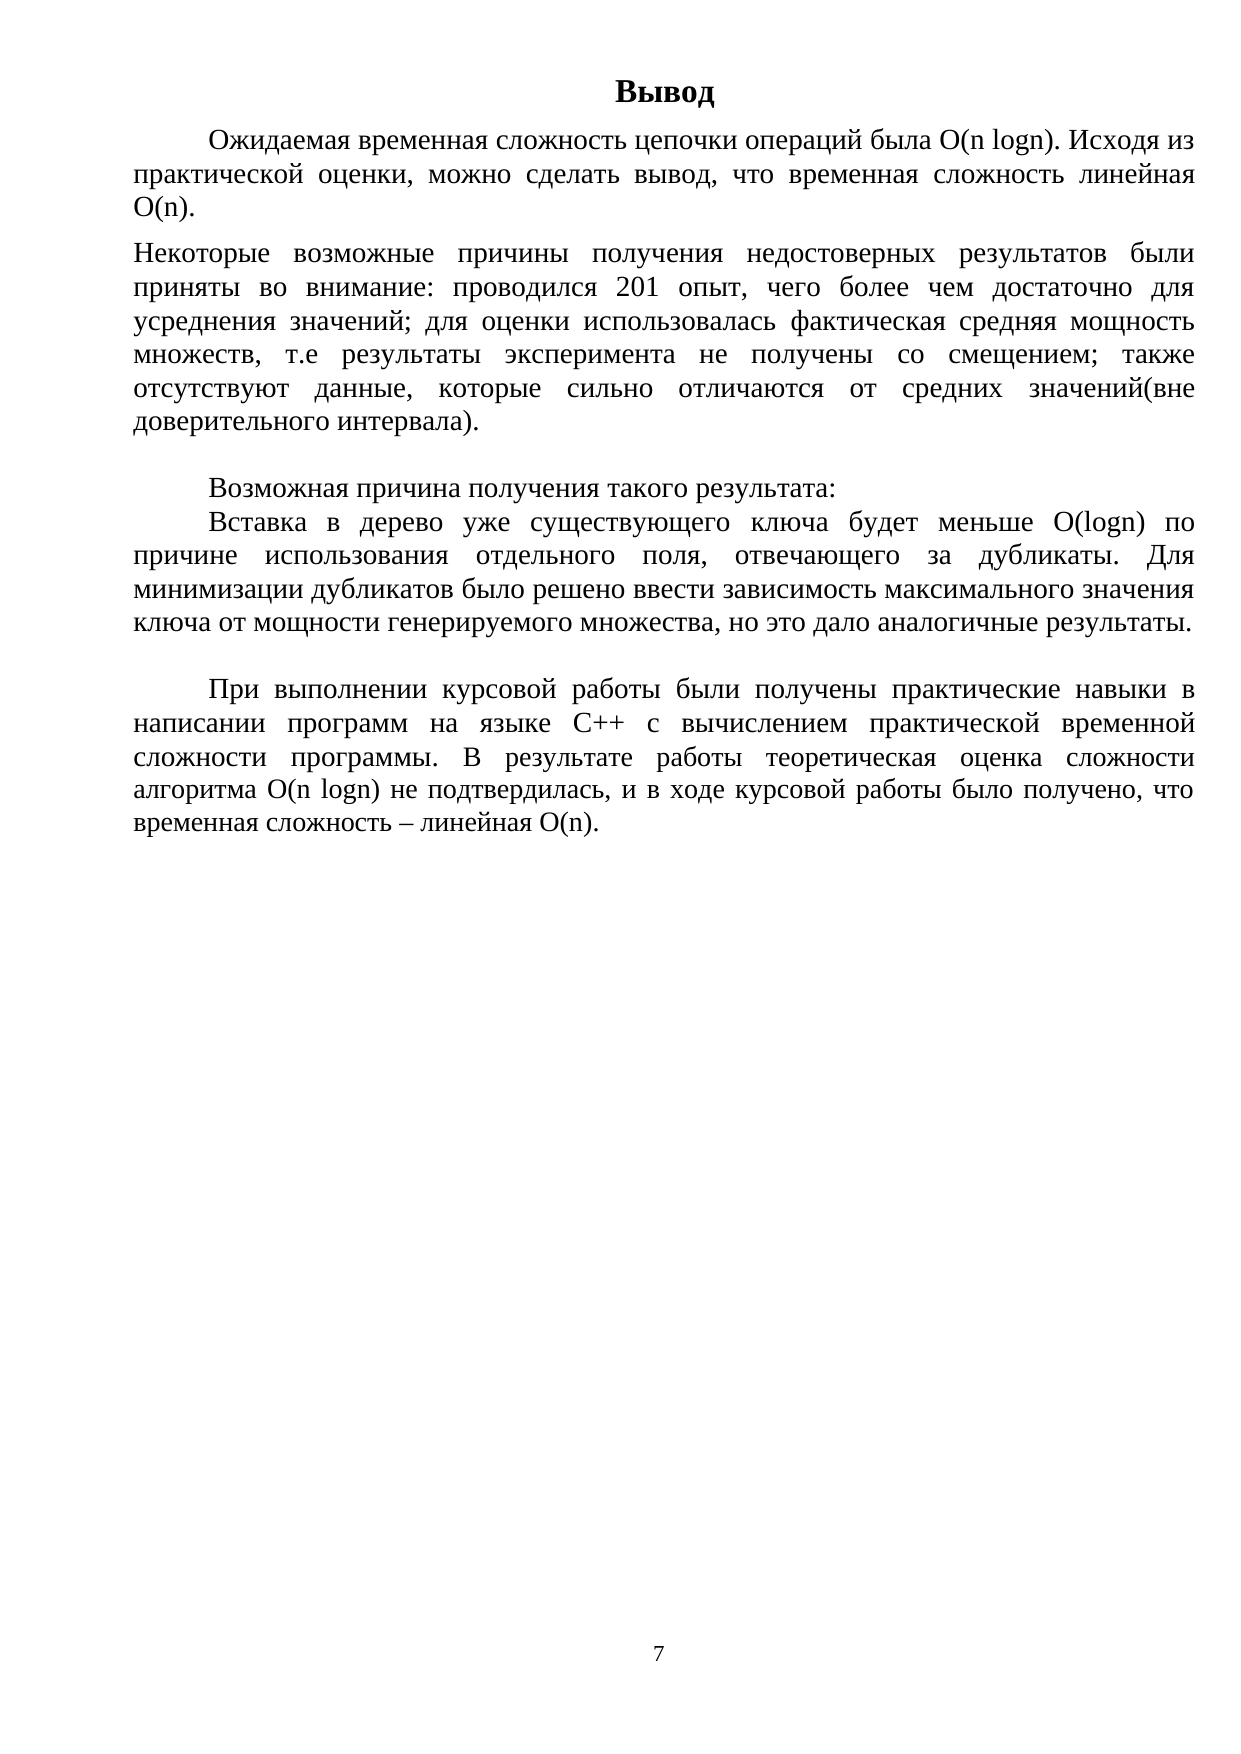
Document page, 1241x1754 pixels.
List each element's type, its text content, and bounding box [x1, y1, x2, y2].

subtitle Вывод [264, 71, 1065, 110]
text Вставка в дерево уже существующего ключа будет меньше O(logn) по причине использования отдельного поля, отвечающего за дубликаты. Для минимизации дубликатов было решено ввести зависимость максимального значения ключа от мощности генерируемого множества, но это дало аналогичные результаты. [133, 504, 1195, 638]
text Возможная причина получения такого результата: [208, 470, 1207, 504]
text При выполнении курсовой работы были получены практические навыки в написании программ на языке С++ с вычислением практической временной сложности программы. В результате работы теоретическая оценка сложности алгоритма O(n logn) не подтвердилась, и в ходе курсовой работы было получено, что временная сложность – линейная O(n). [133, 672, 1196, 837]
text Некоторые возможные причины получения недостоверных результатов были приняты во внимание: проводился 201 опыт, чего более чем достаточно для усреднения значений; для оценки использовалась фактическая средняя мощность множеств, т.е результаты эксперимента не получены со смещением; также отсутствуют данные, которые сильно отличаются от средних значений(вне доверительного интервала). [133, 236, 1195, 437]
text Ожидаемая временная сложность цепочки операций была O(n logn). Исходя из практической оценки, можно сделать вывод, что временная сложность линейная O(n). [133, 122, 1196, 223]
